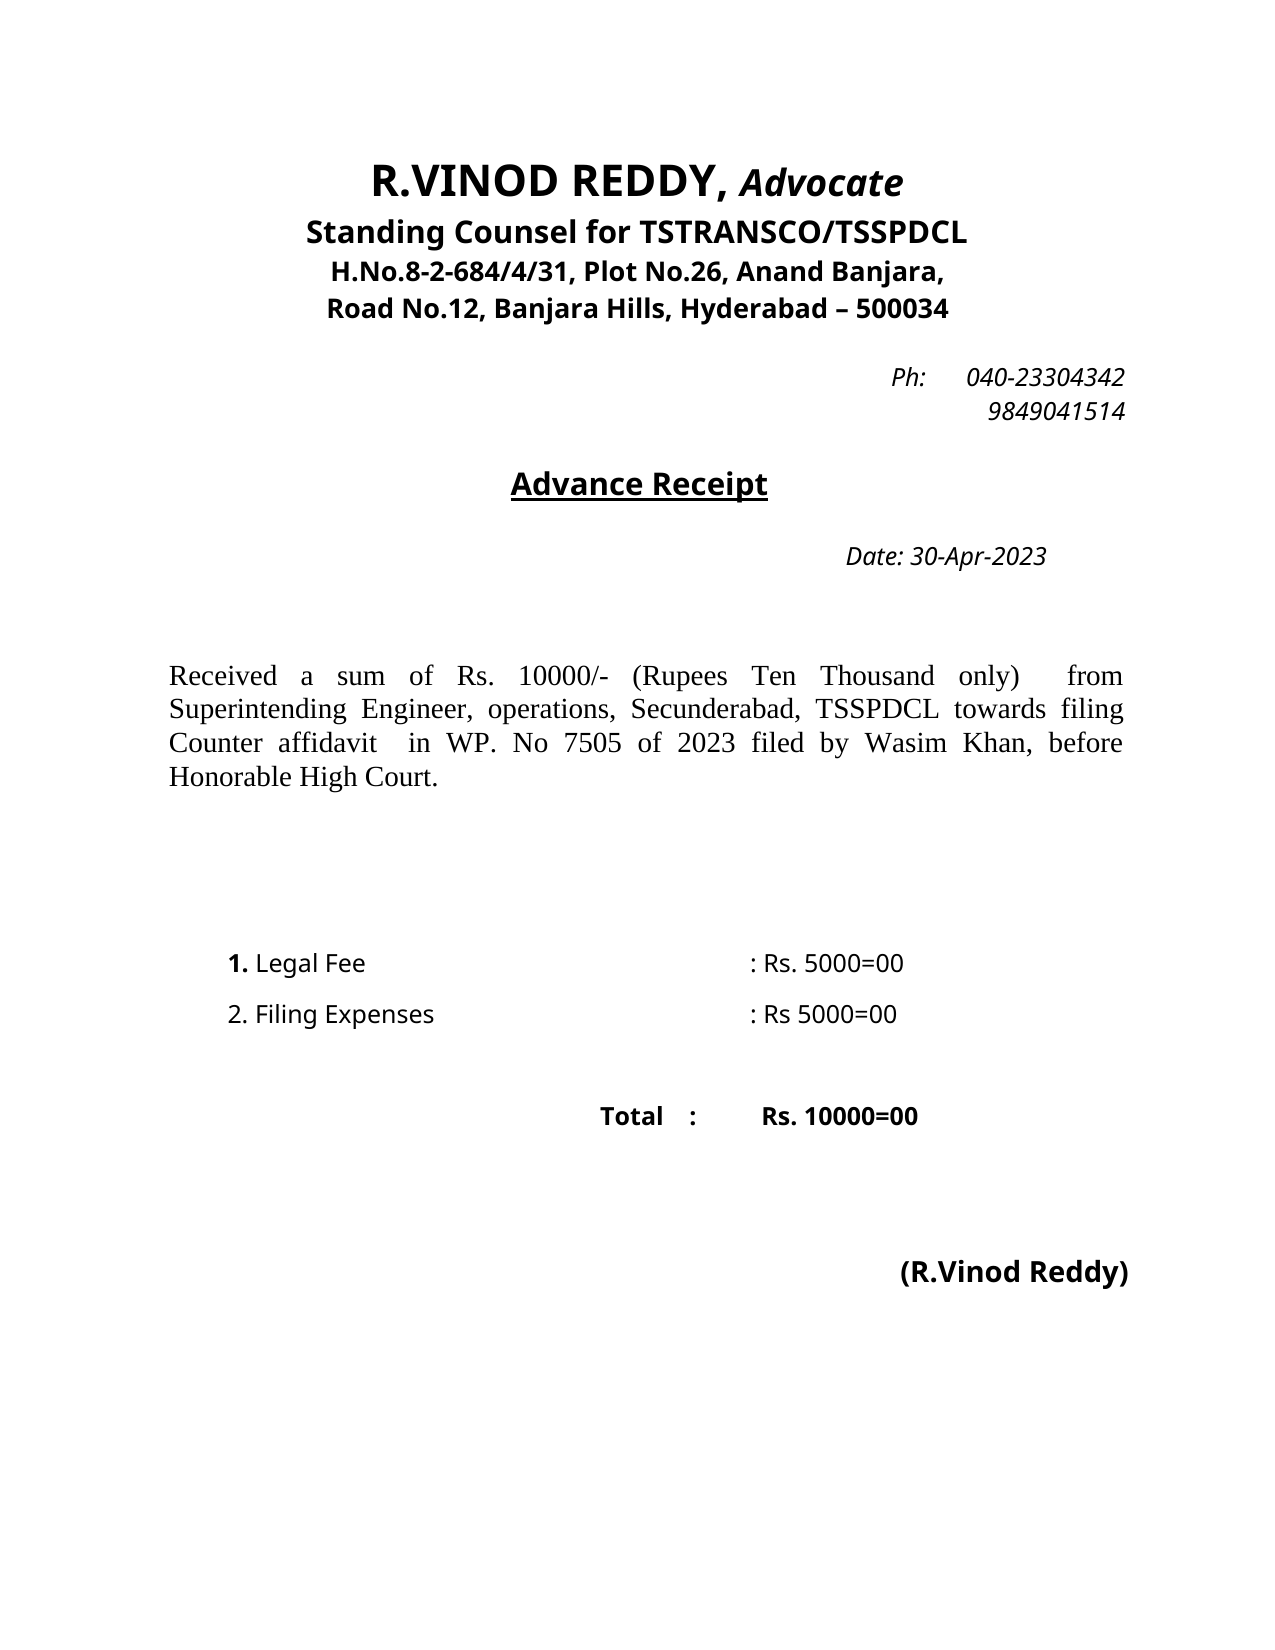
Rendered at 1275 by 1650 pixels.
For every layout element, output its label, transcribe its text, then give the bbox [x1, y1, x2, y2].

text R.VINOD REDDY, Advocate [227, 150, 1047, 209]
list Filing Expenses : Rs 5000=00 [227, 996, 1010, 1030]
text Standing Counsel for TSTRANSCO/TSSPDCL [227, 209, 1047, 252]
text Total : Rs. 10000=00 [150, 1098, 1010, 1132]
text Road No.12, Banjara Hills, Hyderabad – 500034 [150, 289, 1125, 326]
text Ph: 040-23304342 [150, 360, 1125, 394]
list Legal Fee : Rs. 5000=00 [227, 945, 1010, 979]
text 9849041514 [150, 394, 1125, 428]
text Advance Receipt [150, 462, 1128, 505]
text Received a sum of Rs. 10000/- (Rupees Ten Thousand only) from Superintending Engineer, operations, Secunderabad, TSSPDCL towards filing Counter affidavit in WP. No 7505 of 2023 filed by Wasim Khan, before Honorable High Court. [169, 658, 1125, 792]
text Date: 30-Apr-2023 [227, 539, 1047, 573]
text H.No.8-2-684/4/31, Plot No.26, Anand Banjara, [150, 252, 1125, 289]
text (R.Vinod Reddy) [677, 1252, 1128, 1291]
